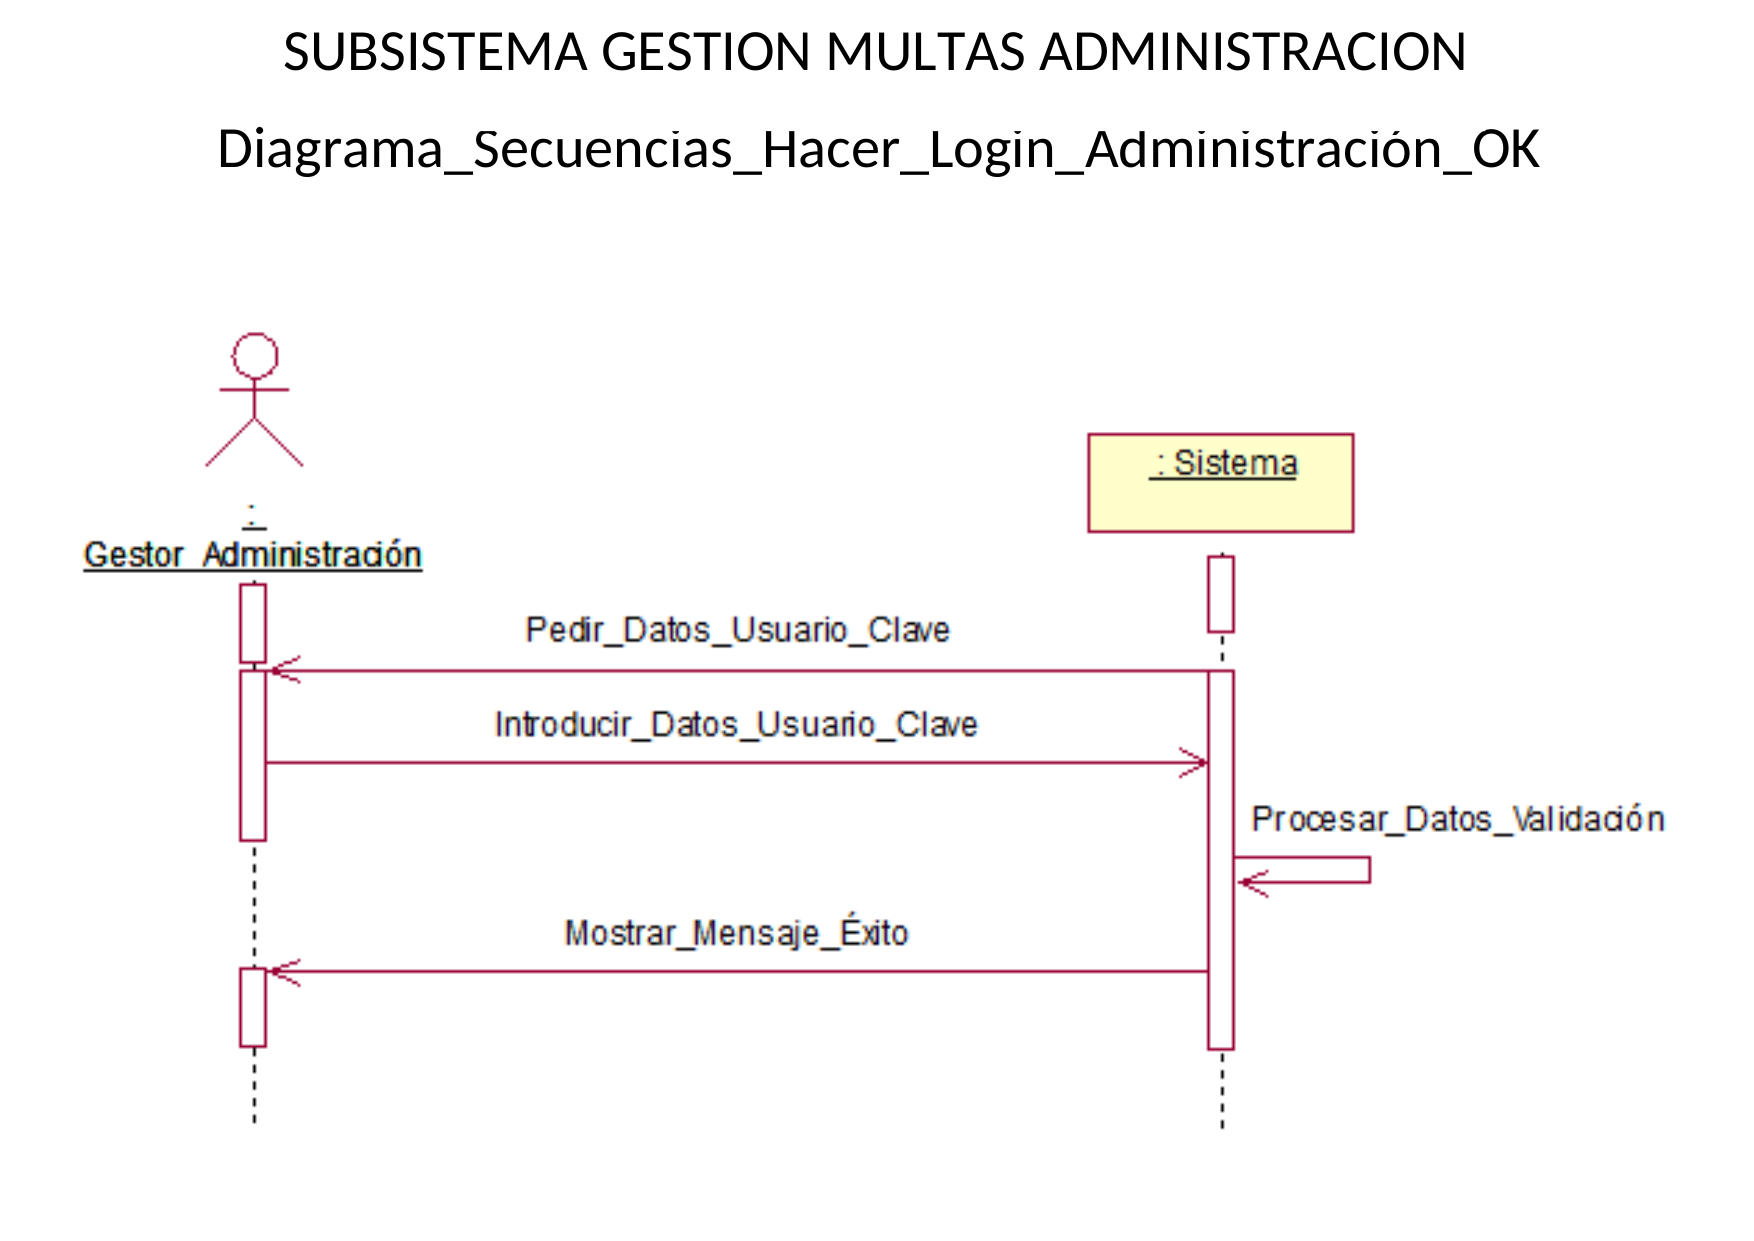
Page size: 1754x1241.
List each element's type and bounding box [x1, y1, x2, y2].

picture [62, 278, 1692, 1188]
